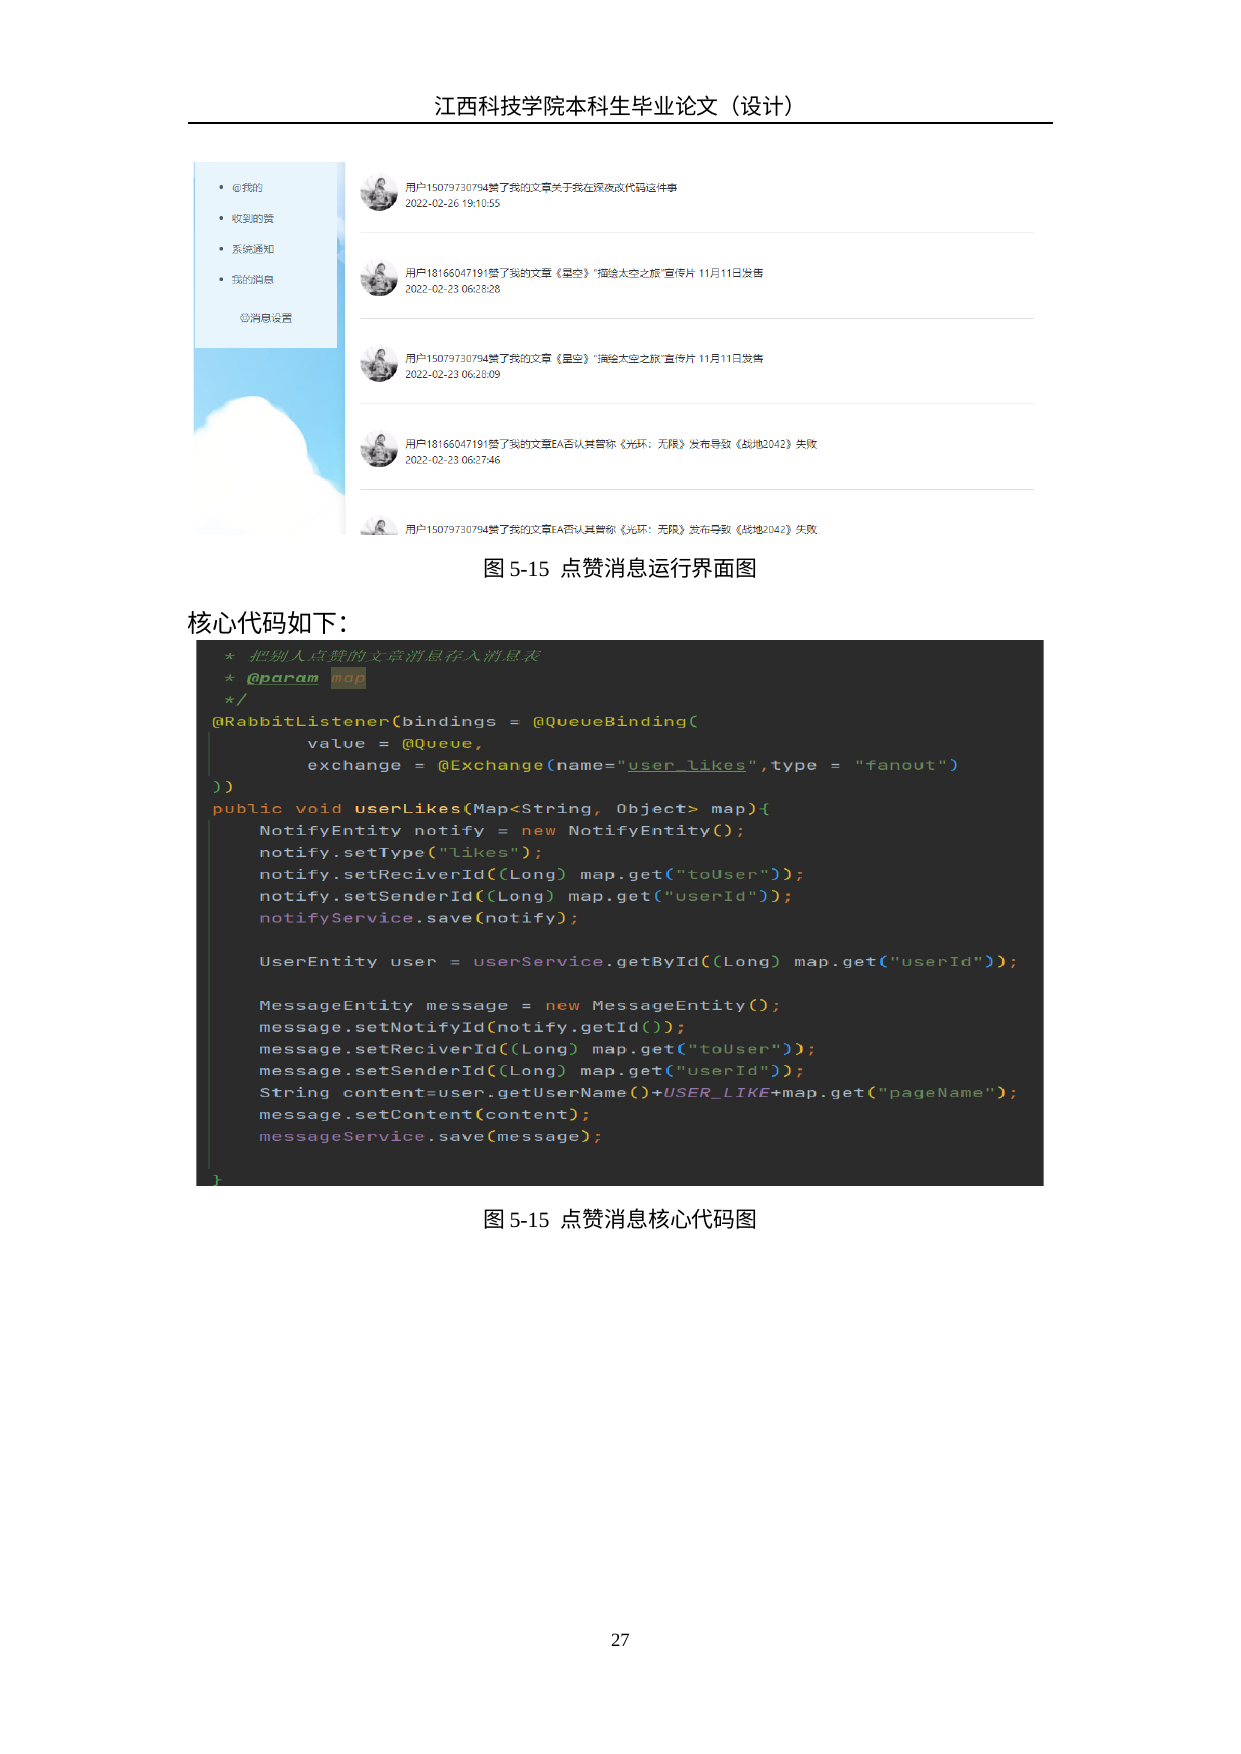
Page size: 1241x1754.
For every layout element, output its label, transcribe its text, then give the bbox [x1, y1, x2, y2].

text 图5-15 点赞消息核心代码图 [187, 1202, 1053, 1233]
text 图5-15 点赞消息运行界面图 [187, 551, 1053, 583]
picture [193, 162, 1047, 535]
picture [196, 640, 1044, 1186]
text 核心代码如下： [187, 599, 1053, 641]
